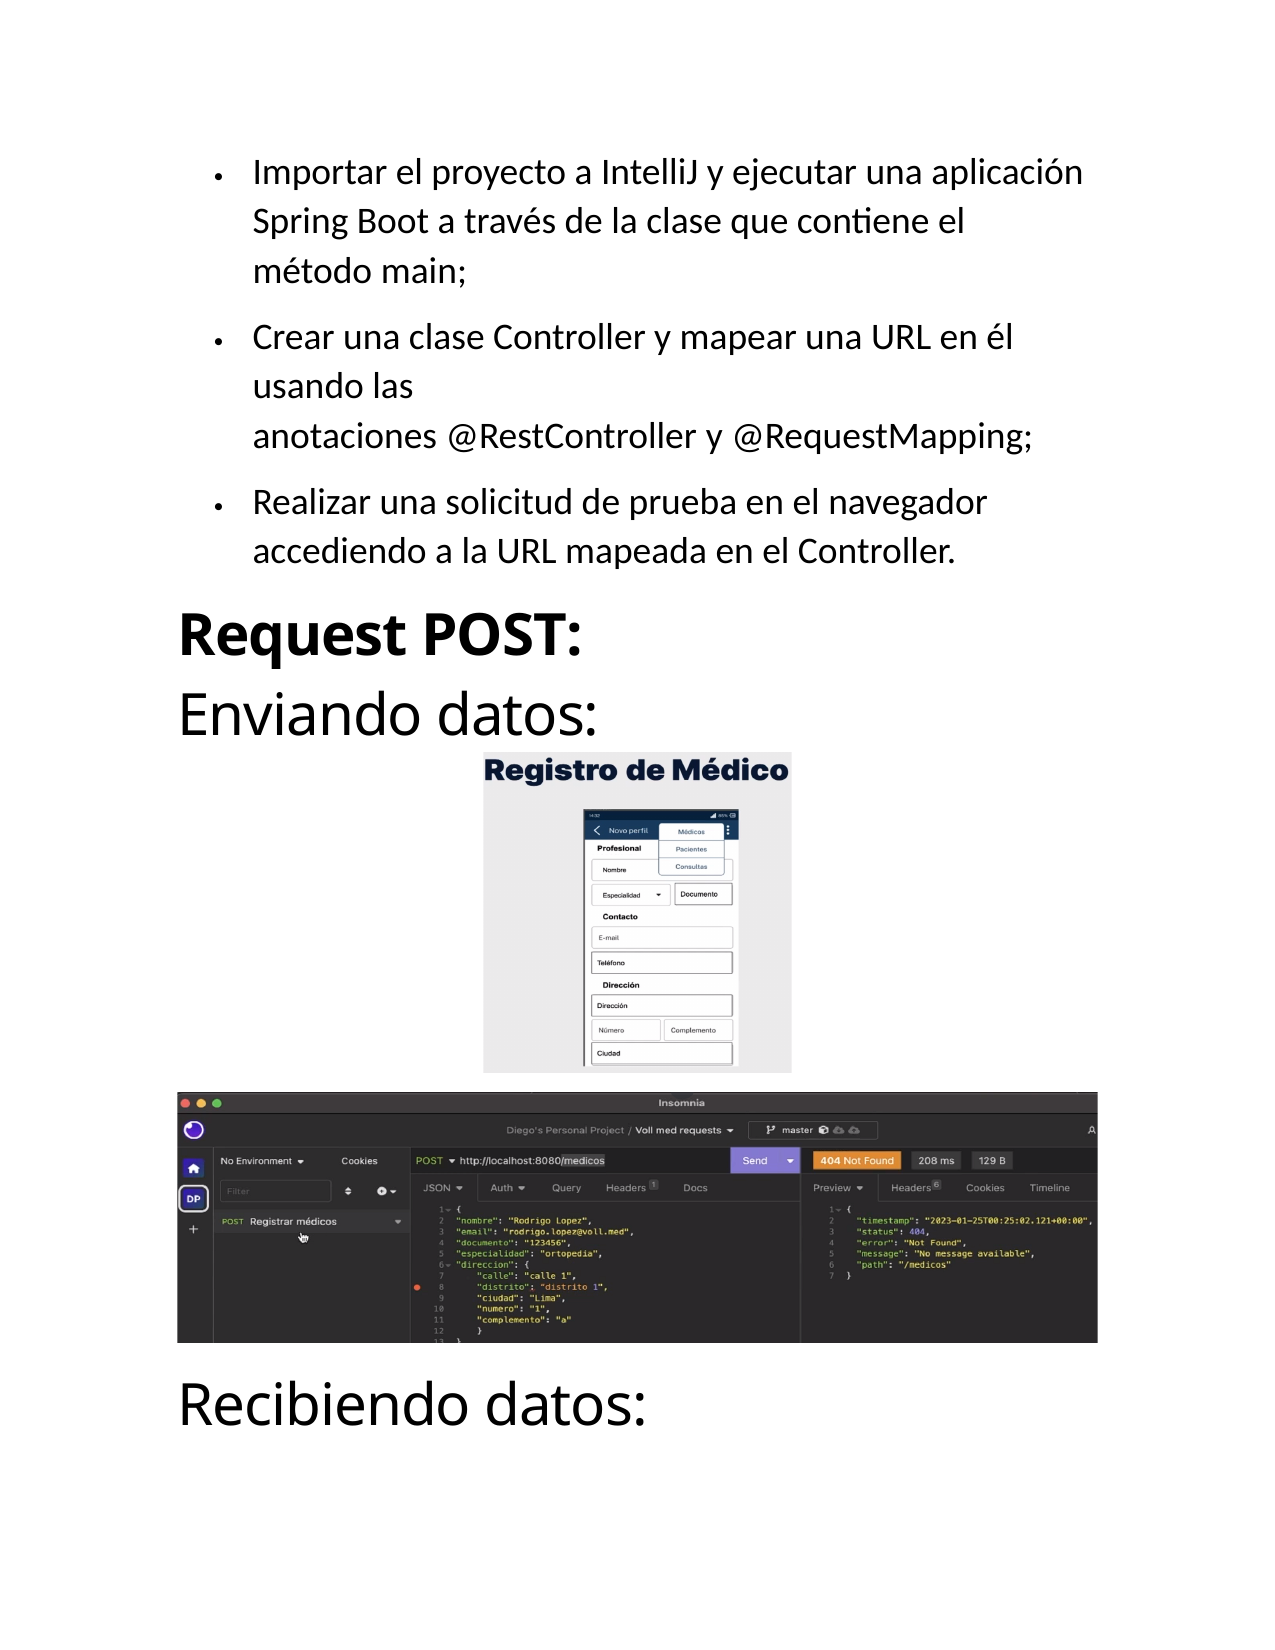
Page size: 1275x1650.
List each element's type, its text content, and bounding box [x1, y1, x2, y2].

title Enviando datos: [177, 673, 1098, 752]
title Request POST: [177, 593, 1098, 673]
list Crear una clase Controller y mapear una URL en él usando las anotaciones @RestController y @RequestMapping; [215, 313, 1098, 457]
list Importar el proyecto a IntelliJ y ejecutar una aplicación Spring Boot a través de la clase que contiene el método main; [215, 148, 1098, 292]
title Recibiendo datos: [177, 1363, 1098, 1443]
list Realizar una solicitud de prueba en el navegador accediendo a la URL mapeada en el Controller. [215, 478, 1098, 573]
picture [177, 1092, 1098, 1343]
picture [483, 752, 792, 1073]
